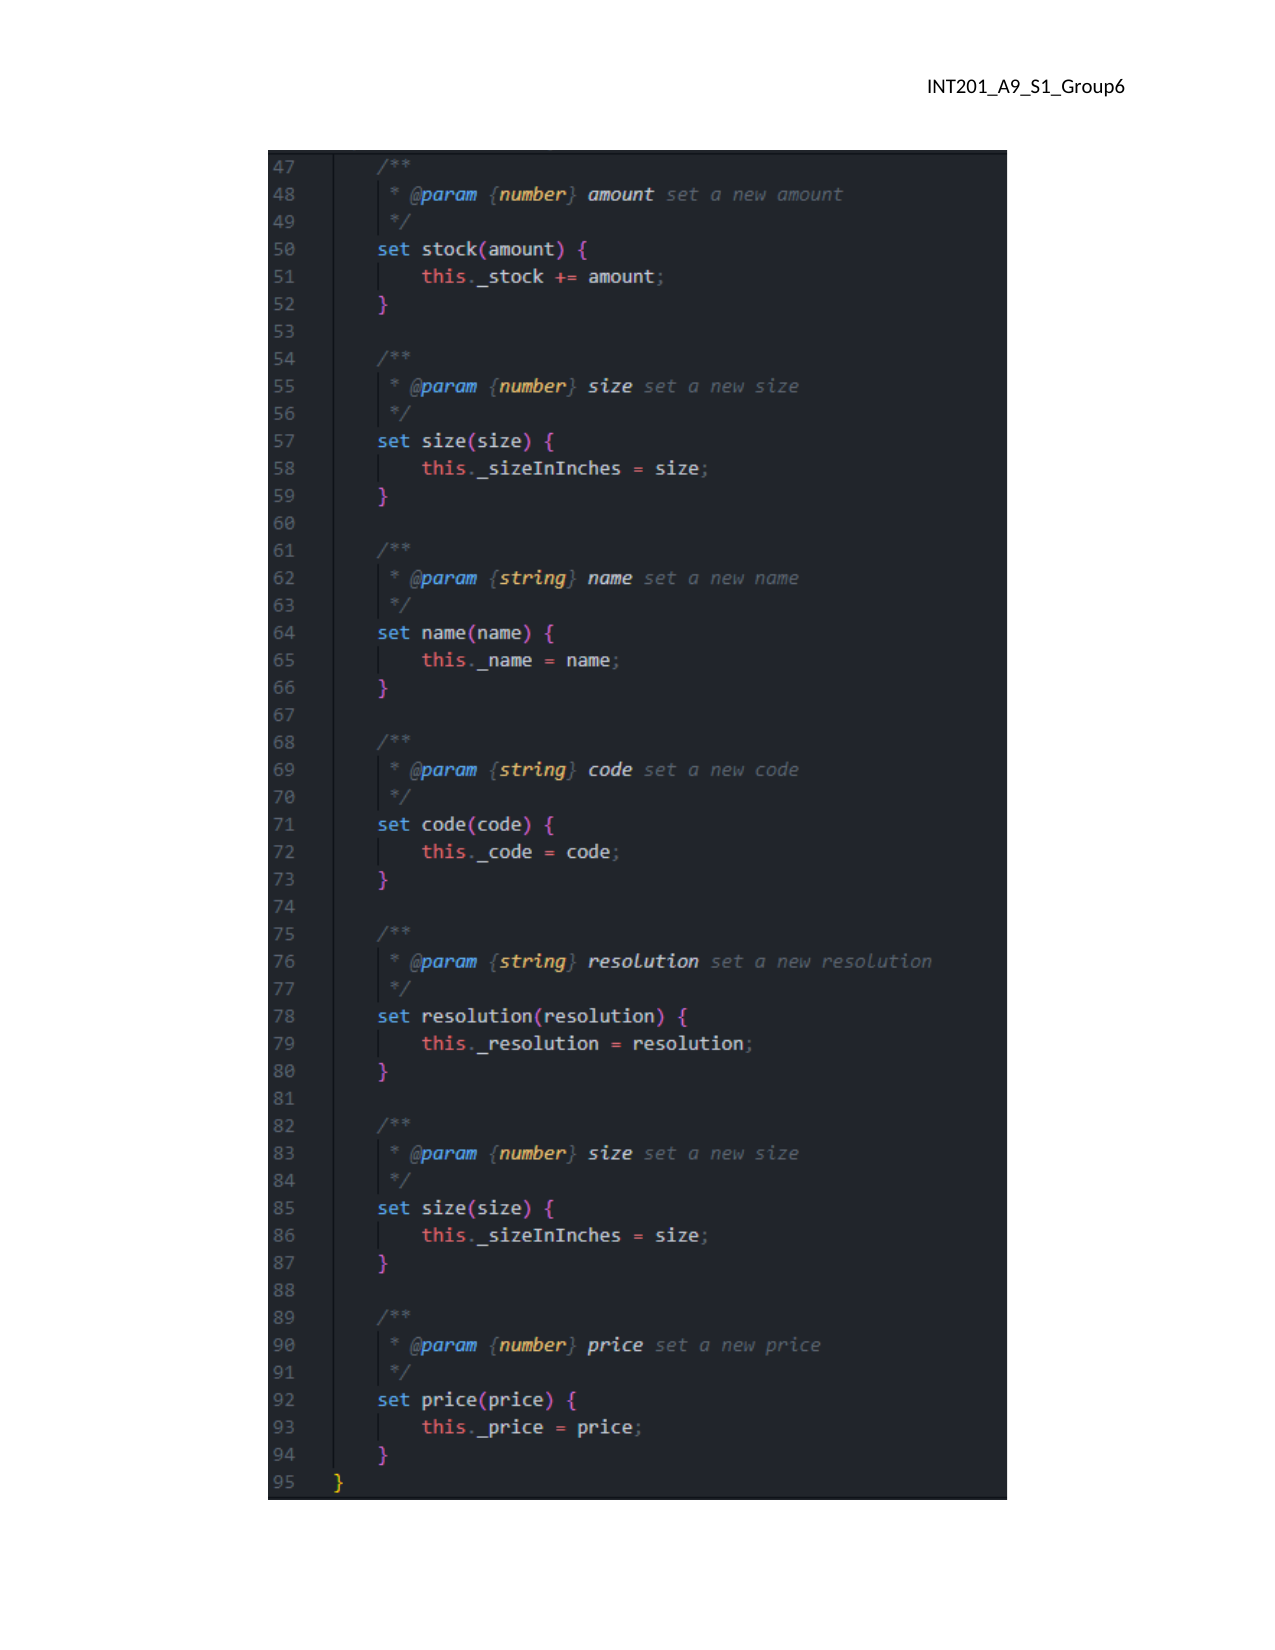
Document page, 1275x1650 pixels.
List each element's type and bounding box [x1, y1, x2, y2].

picture [268, 150, 1008, 1500]
